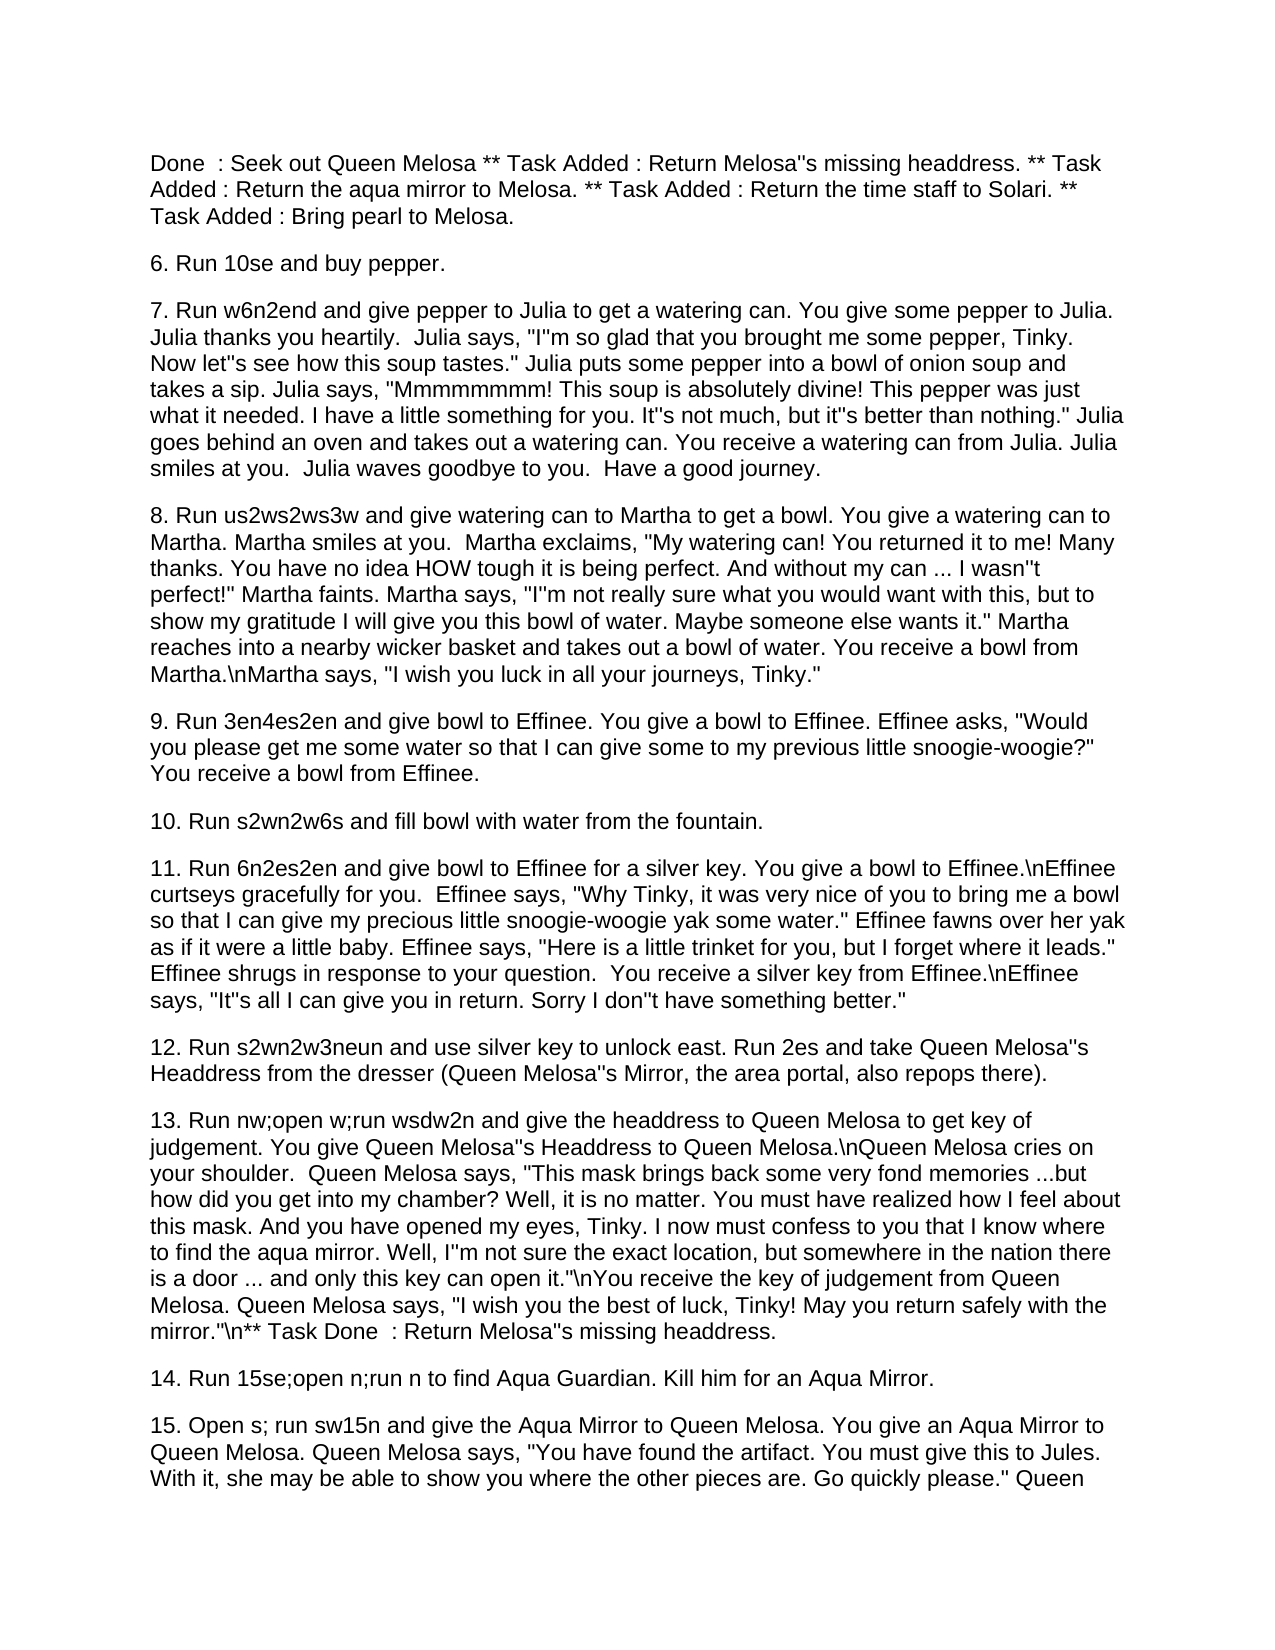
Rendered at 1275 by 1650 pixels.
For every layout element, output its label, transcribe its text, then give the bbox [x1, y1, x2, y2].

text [150, 1412, 1125, 1492]
text 12. Run s2wn2w3neun and use silver key to unlock east. Run 2es and take Queen Melosa''s Headdress from the dresser (Queen Melosa''s Mirror, the area portal, also repops there). [150, 1034, 1125, 1086]
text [150, 150, 1125, 229]
text 8. Run us2ws2ws3w and give watering can to Martha to get a bowl. You give a watering can to Martha. Martha smiles at you. Martha exclaims, "My watering can! You returned it to me! Many thanks. You have no idea HOW tough it is being perfect. And without my can ... I wasn''t perfect!" Martha faints. Martha says, "I''m not really sure what you would want with this, but to show my gratitude I will give you this bowl of water. Maybe someone else wants it." Martha reaches into a nearby wicker basket and takes out a bowl of water. You receive a bowl from Martha.\nMartha says, "I wish you luck in all your journeys, Tinky." [150, 502, 1125, 687]
text 7. Run w6n2end and give pepper to Julia to get a watering can. You give some pepper to Julia. Julia thanks you heartily. Julia says, "I''m so glad that you brought me some pepper, Tinky. Now let''s see how this soup tastes." Julia puts some pepper into a bowl of onion soup and takes a sip. Julia says, "Mmmmmmmm! This soup is absolutely divine! This pepper was just what it needed. I have a little something for you. It''s not much, but it''s better than nothing." Julia goes behind an oven and takes out a watering can. You receive a watering can from Julia. Julia smiles at you. Julia waves goodbye to you. Have a good journey. [150, 297, 1125, 482]
text 11. Run 6n2es2en and give bowl to Effinee for a silver key. You give a bowl to Effinee.\nEffinee curtseys gracefully for you. Effinee says, "Why Tinky, it was very nice of you to bring me a bowl so that I can give my precious little snoogie-woogie yak some water." Effinee fawns over her yak as if it were a little baby. Effinee says, "Here is a little trinket for you, but I forget where it leads." Effinee shrugs in response to your question. You receive a silver key from Effinee.\nEffinee says, "It''s all I can give you in return. Sorry I don''t have something better." [150, 855, 1125, 1013]
text 6. Run 10se and buy pepper. [150, 250, 1125, 276]
text 10. Run s2wn2w6s and fill bowl with water from the fountain. [150, 808, 1125, 834]
text 14. Run 15se;open n;run n to find Aqua Guardian. Kill him for an Aqua Mirror. [150, 1365, 1125, 1392]
text 9. Run 3en4es2en and give bowl to Effinee. You give a bowl to Effinee. Effinee asks, "Would you please get me some water so that I can give some to my previous little snoogie-woogie?" You receive a bowl from Effinee. [150, 708, 1125, 787]
text 13. Run nw;open w;run wsdw2n and give the headdress to Queen Melosa to get key of judgement. You give Queen Melosa''s Headdress to Queen Melosa.\nQueen Melosa cries on your shoulder. Queen Melosa says, "This mask brings back some very fond memories ...but how did you get into my chamber? Well, it is no matter. You must have realized how I feel about this mask. And you have opened my eyes, Tinky. I now must confess to you that I know where to find the aqua mirror. Well, I''m not sure the exact location, but somewhere in the nation there is a door ... and only this key can open it."\nYou receive the key of judgement from Queen Melosa. Queen Melosa says, "I wish you the best of luck, Tinky! May you return safely with the mirror."\n** Task Done : Return Melosa''s missing headdress. [150, 1107, 1125, 1344]
